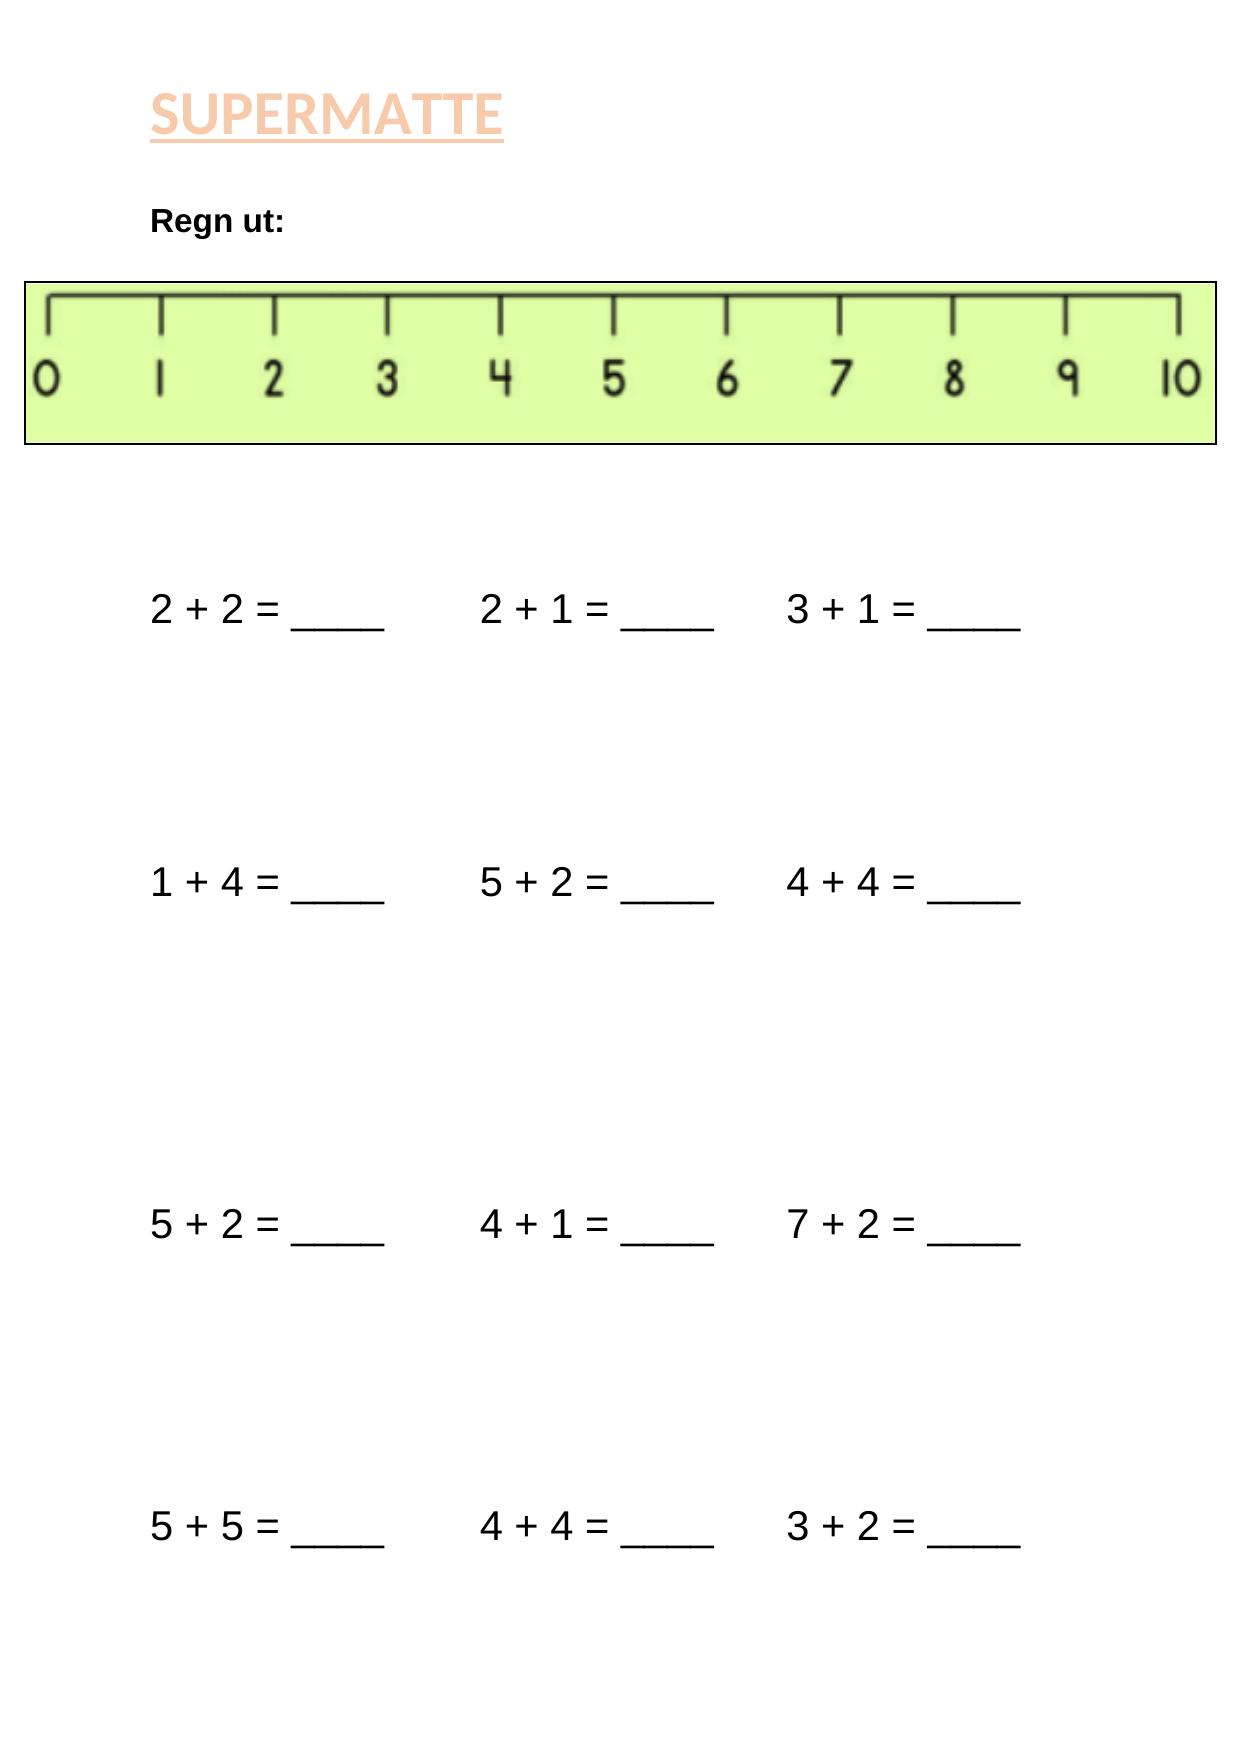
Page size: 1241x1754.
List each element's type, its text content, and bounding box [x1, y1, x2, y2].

text 2 + 2 = ____ 2 + 1 = ____ 3 + 1 = ____ [150, 532, 1090, 632]
text 5 + 5 = ____ 4 + 4 = ____ 3 + 2 = ____ [150, 1501, 1090, 1549]
text Regn ut: [150, 201, 1090, 239]
text 1 + 4 = ____ 5 + 2 = ____ 4 + 4 = ____ [150, 857, 1090, 905]
text 5 + 2 = ____ 4 + 1 = ____ 7 + 2 = ____ [150, 1199, 1090, 1247]
picture [26, 284, 1215, 443]
